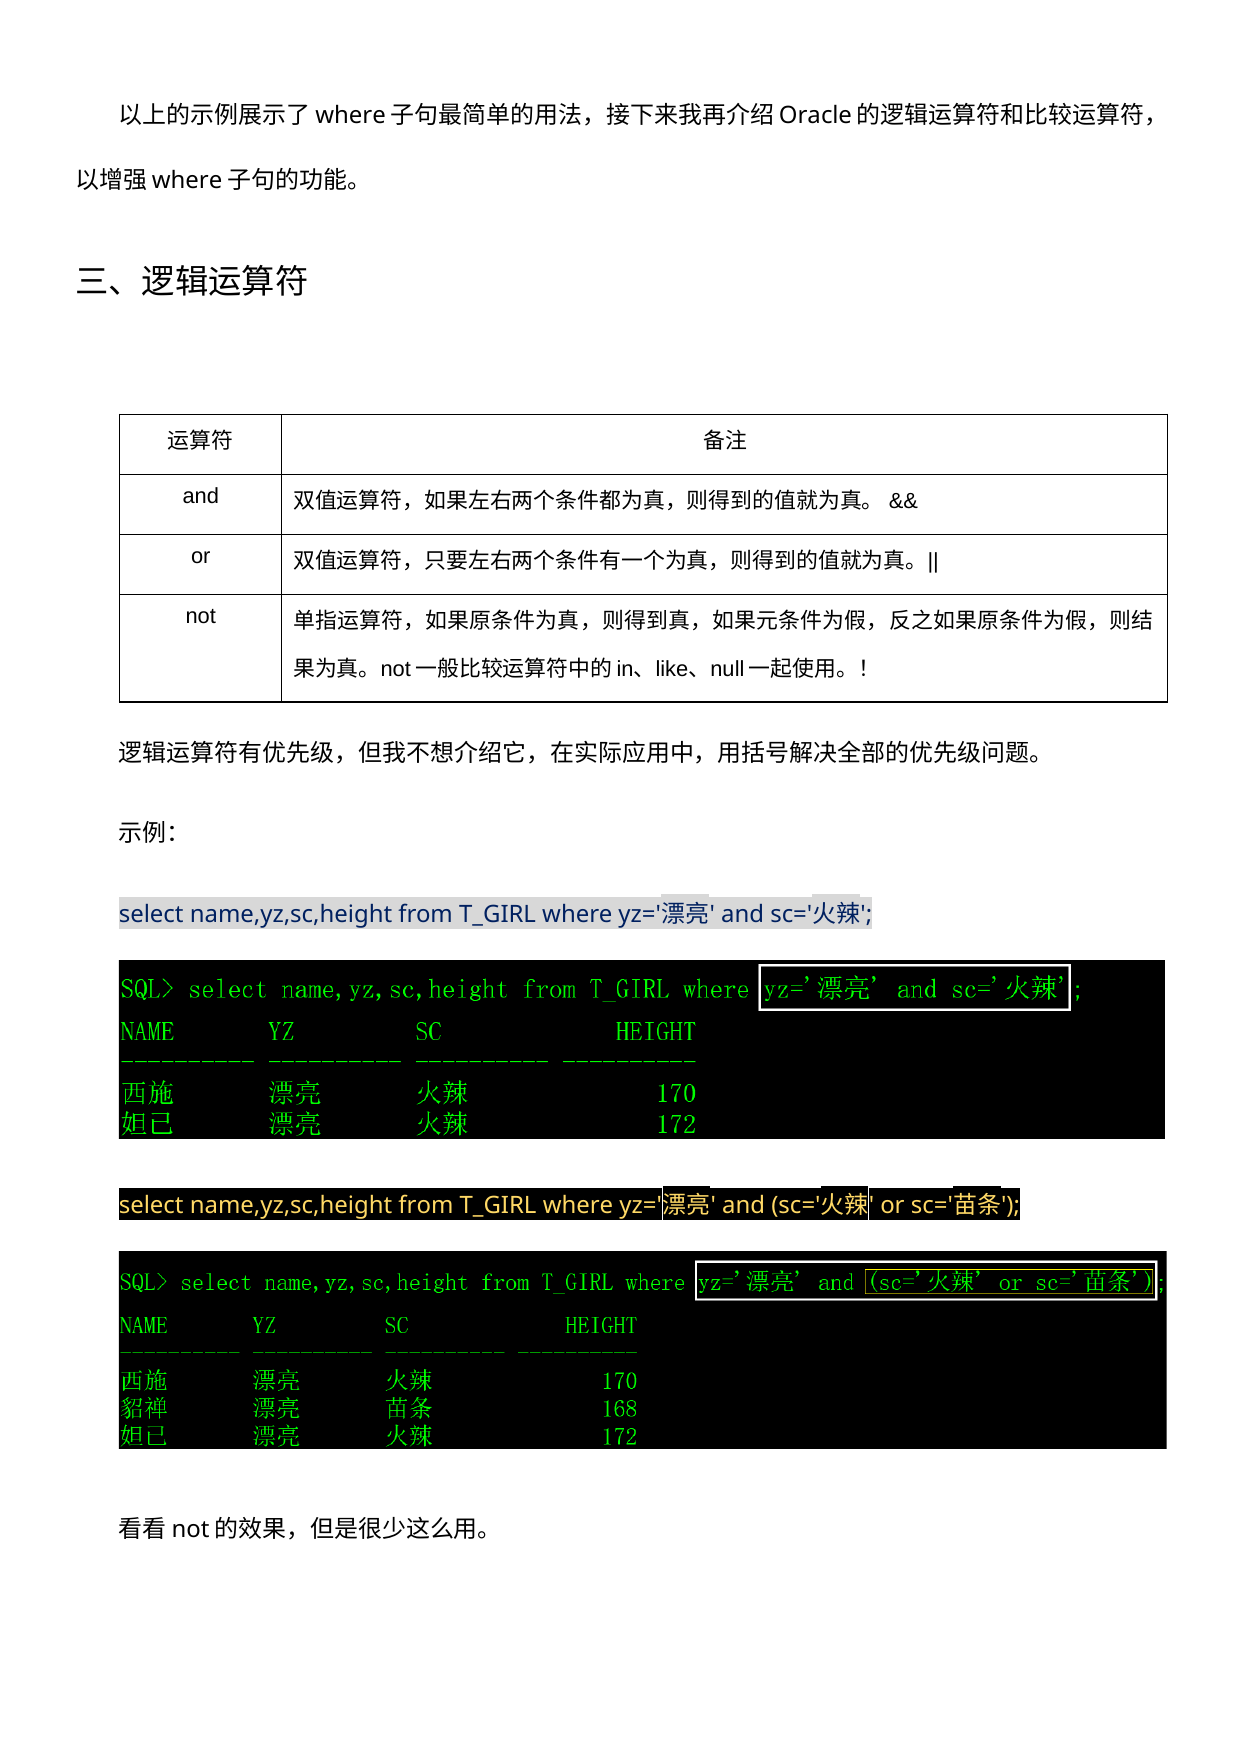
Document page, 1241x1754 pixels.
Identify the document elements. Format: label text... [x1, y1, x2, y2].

table_cell 双值运算符，只要左右两个条件有一个为真，则得到的值就为真。|| [282, 535, 1167, 594]
table_cell or [120, 535, 281, 594]
table_cell not [120, 595, 281, 701]
text 示例： [75, 799, 1165, 864]
table_cell 单指运算符，如果原条件为真，则得到真，如果元条件为假，反之如果原条件为假，则结果为真。not一般比较运算符中的in、like、null一起使用。！ [282, 595, 1167, 701]
text 以上的示例展示了where子句最简单的用法，接下来我再介绍Oracle的逻辑运算符和比较运算符，以增强where子句的功能。 [75, 81, 1165, 211]
text select name,yz,sc,height from T_GIRL where yz='漂亮' and sc='火辣'; [119, 879, 1165, 944]
table_cell 双值运算符，如果左右两个条件都为真，则得到的值就为真。 && [282, 475, 1167, 534]
text select name,yz,sc,height from T_GIRL where yz='漂亮' and (sc='火辣' or sc='苗条'); [75, 1171, 1165, 1236]
picture [118, 960, 1165, 1139]
text 逻辑运算符有优先级，但我不想介绍它，在实际应用中，用括号解决全部的优先级问题。 [75, 718, 1165, 783]
picture [118, 1251, 1167, 1449]
table_header 备注 [282, 415, 1167, 473]
table_header 运算符 [120, 415, 281, 473]
subtitle 三、逻辑运算符 [75, 246, 1165, 311]
table_cell and [120, 475, 281, 534]
text 看看not的效果，但是很少这么用。 [75, 1494, 1165, 1559]
